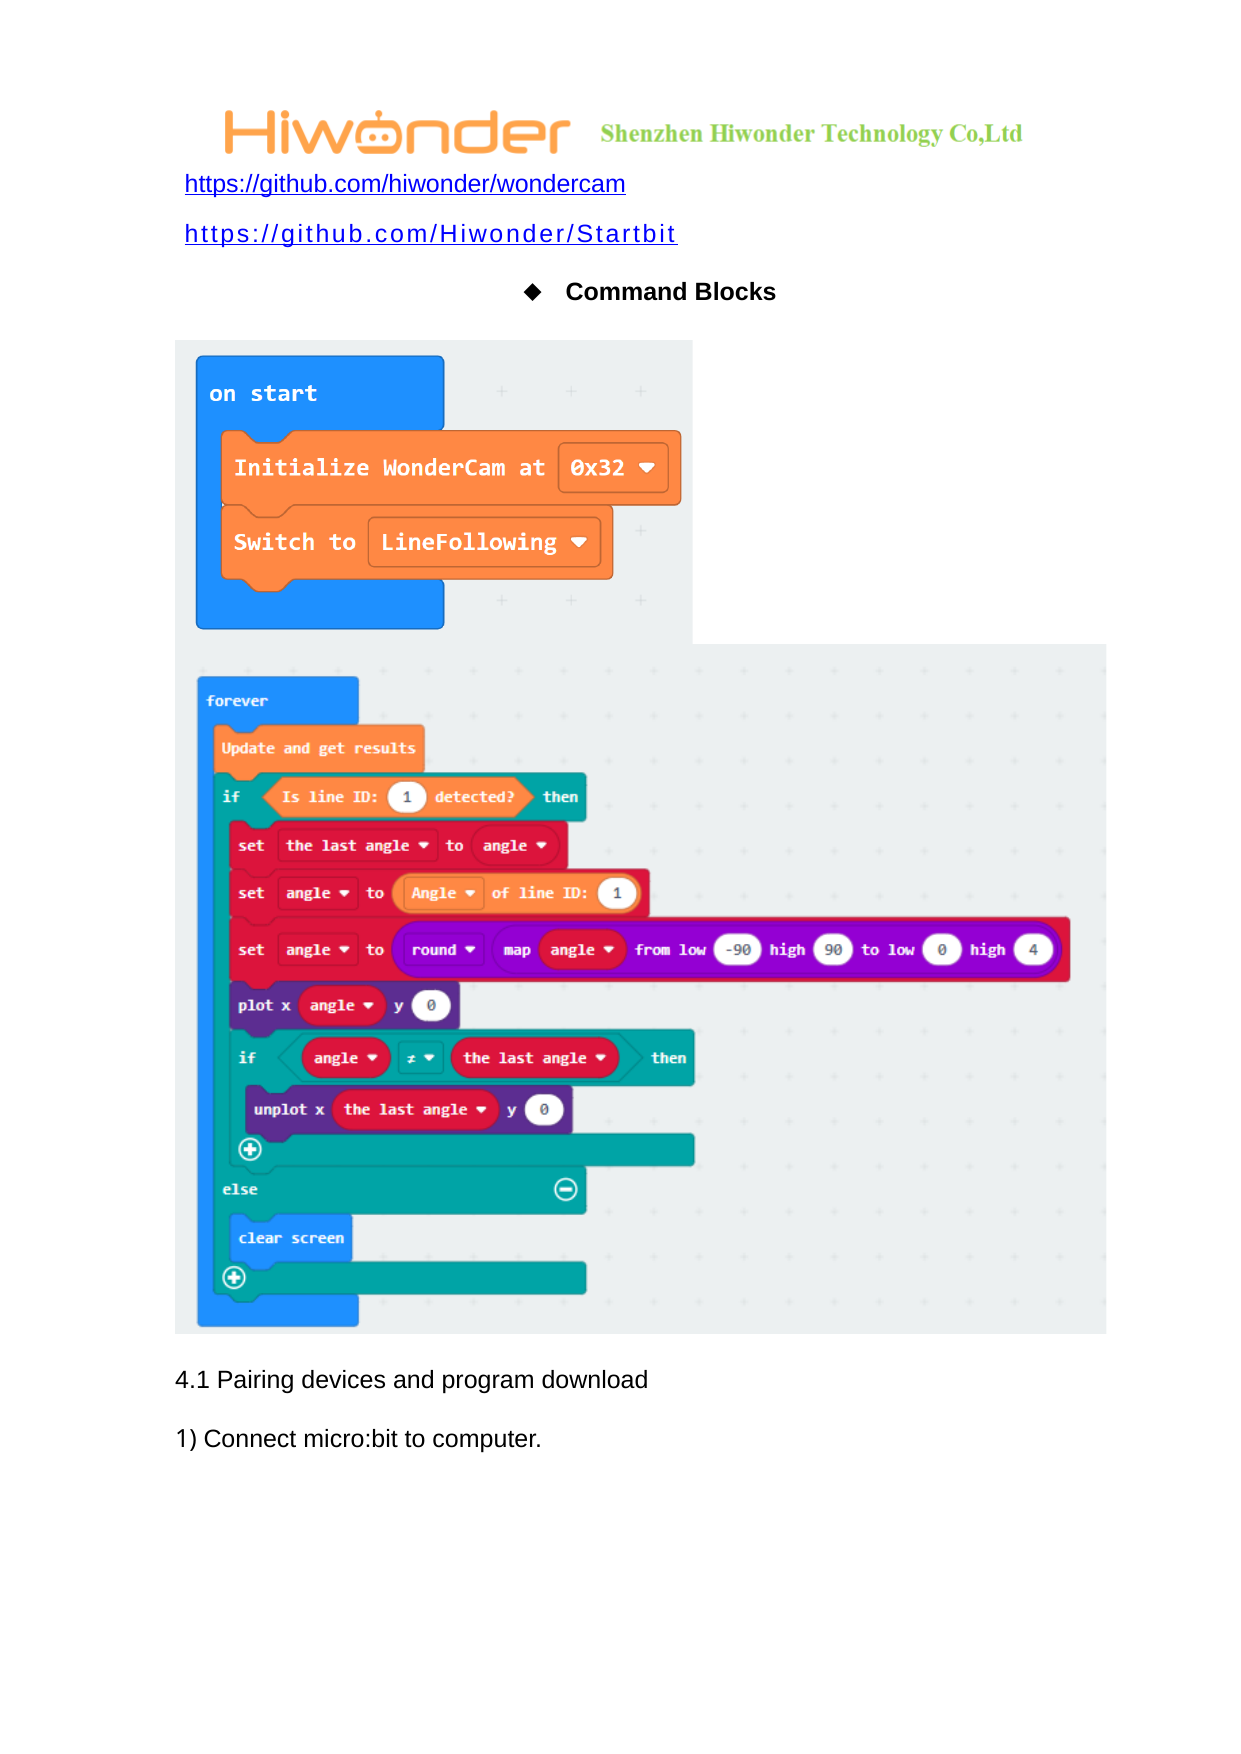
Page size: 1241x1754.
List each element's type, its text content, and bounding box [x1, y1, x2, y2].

subtitle Command Blocks [522, 277, 1107, 306]
text 4.1 Pairing devices and program download [175, 1365, 1107, 1394]
picture [175, 340, 1107, 1334]
text https://github.com/Hiwonder/Startbit [184, 219, 1107, 247]
list Connect micro:bit to computer. [175, 1420, 1107, 1454]
picture [214, 100, 1036, 163]
text https://github.com/hiwonder/wondercam [184, 169, 1107, 197]
